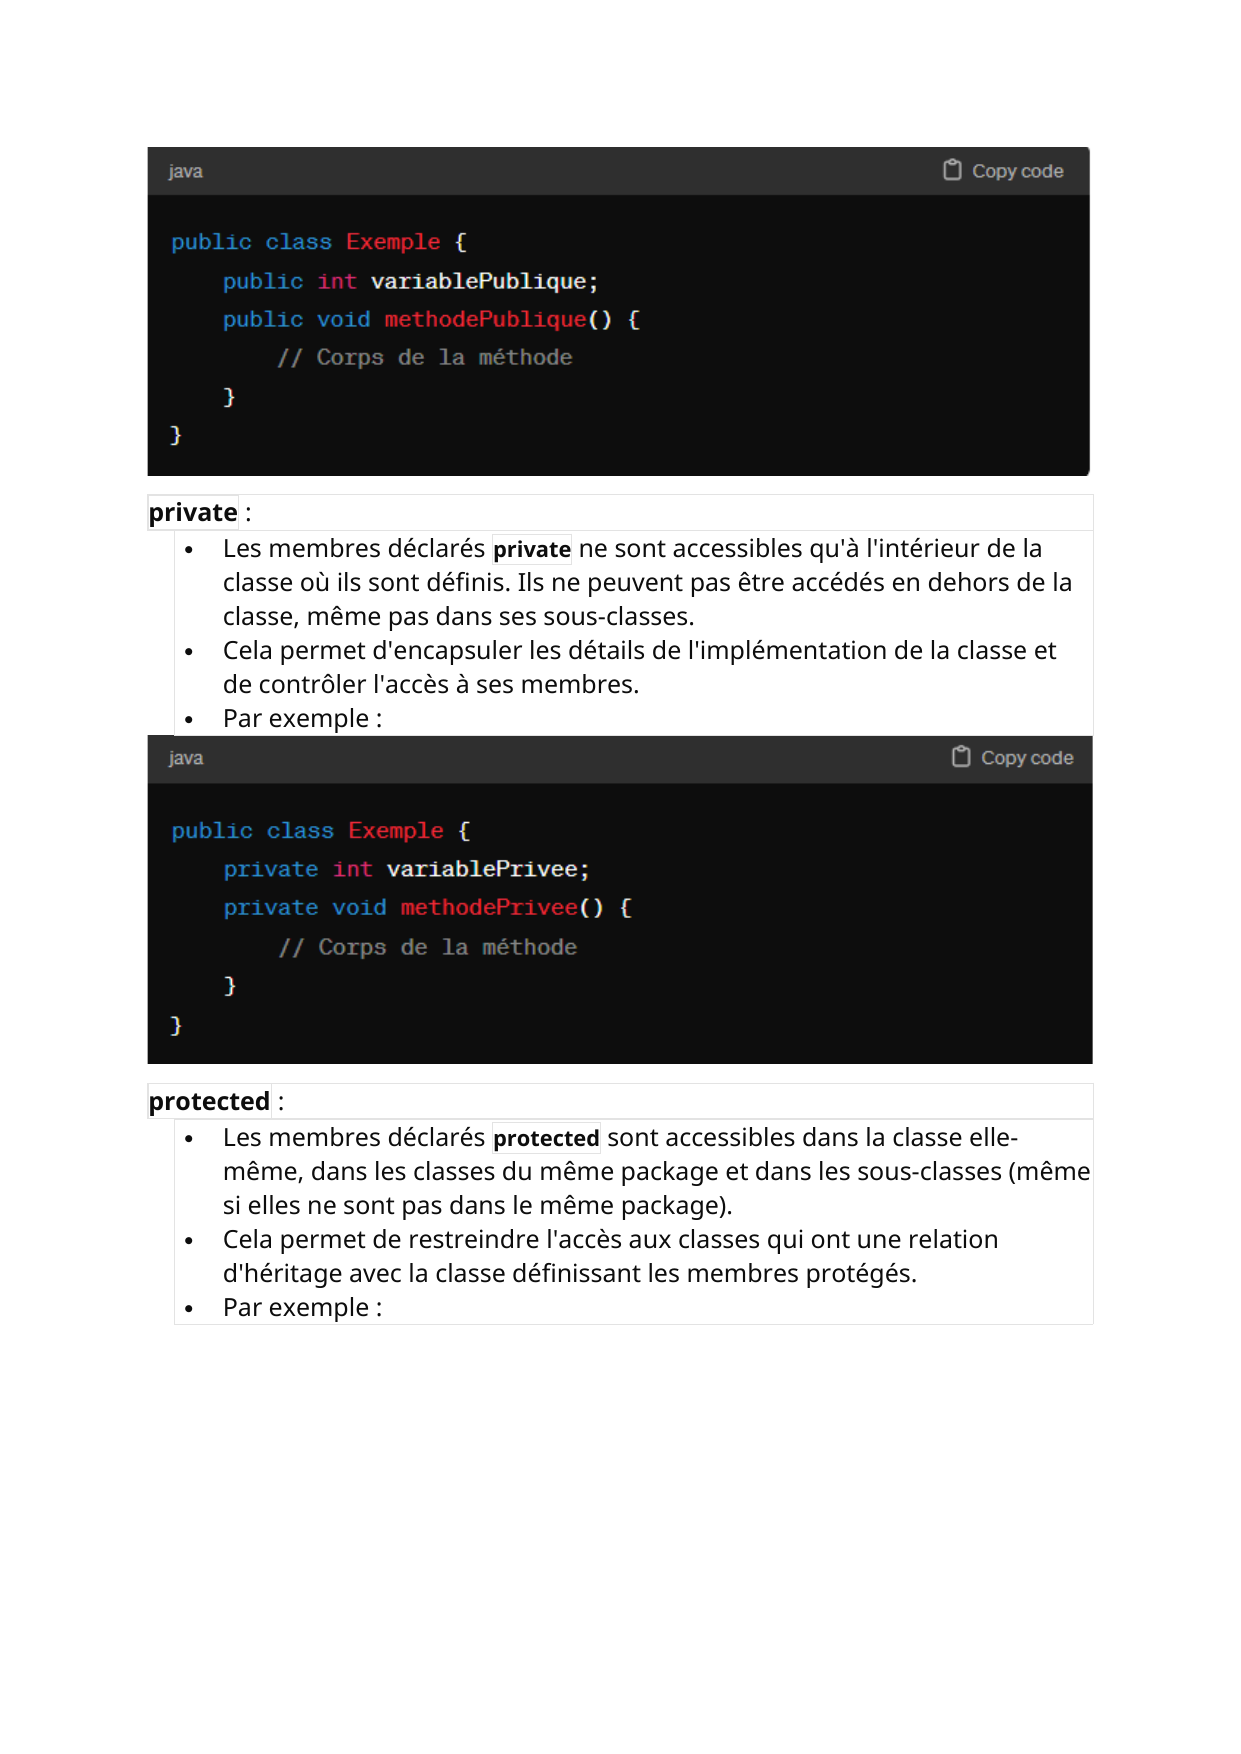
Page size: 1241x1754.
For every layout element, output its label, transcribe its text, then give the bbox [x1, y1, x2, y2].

list Les membres déclarés private ne sont accessibles qu'à l'intérieur de la classe où ils sont définis. Ils ne peuvent pas être accédés en dehors de la classe, même pas dans ses sous-classes. [175, 531, 1093, 632]
list Cela permet de restreindre l'accès aux classes qui ont une relation d'héritage avec la classe définissant les membres protégés. [175, 1221, 1093, 1289]
list Par exemple : [175, 1289, 1093, 1324]
text protected : [149, 1084, 271, 1118]
picture [147, 147, 1093, 476]
text private : [149, 496, 238, 529]
list Cela permet d'encapsuler les détails de l'implémentation de la classe et de contrôler l'accès à ses membres. [175, 632, 1093, 701]
text private : [239, 495, 1093, 530]
list Par exemple : [175, 701, 1093, 735]
list Les membres déclarés protected sont accessibles dans la classe elle-même, dans les classes du même package et dans les sous-classes (même si elles ne sont pas dans le même package). [175, 1120, 1093, 1221]
text protected : [272, 1084, 1093, 1118]
picture [147, 735, 1093, 1064]
